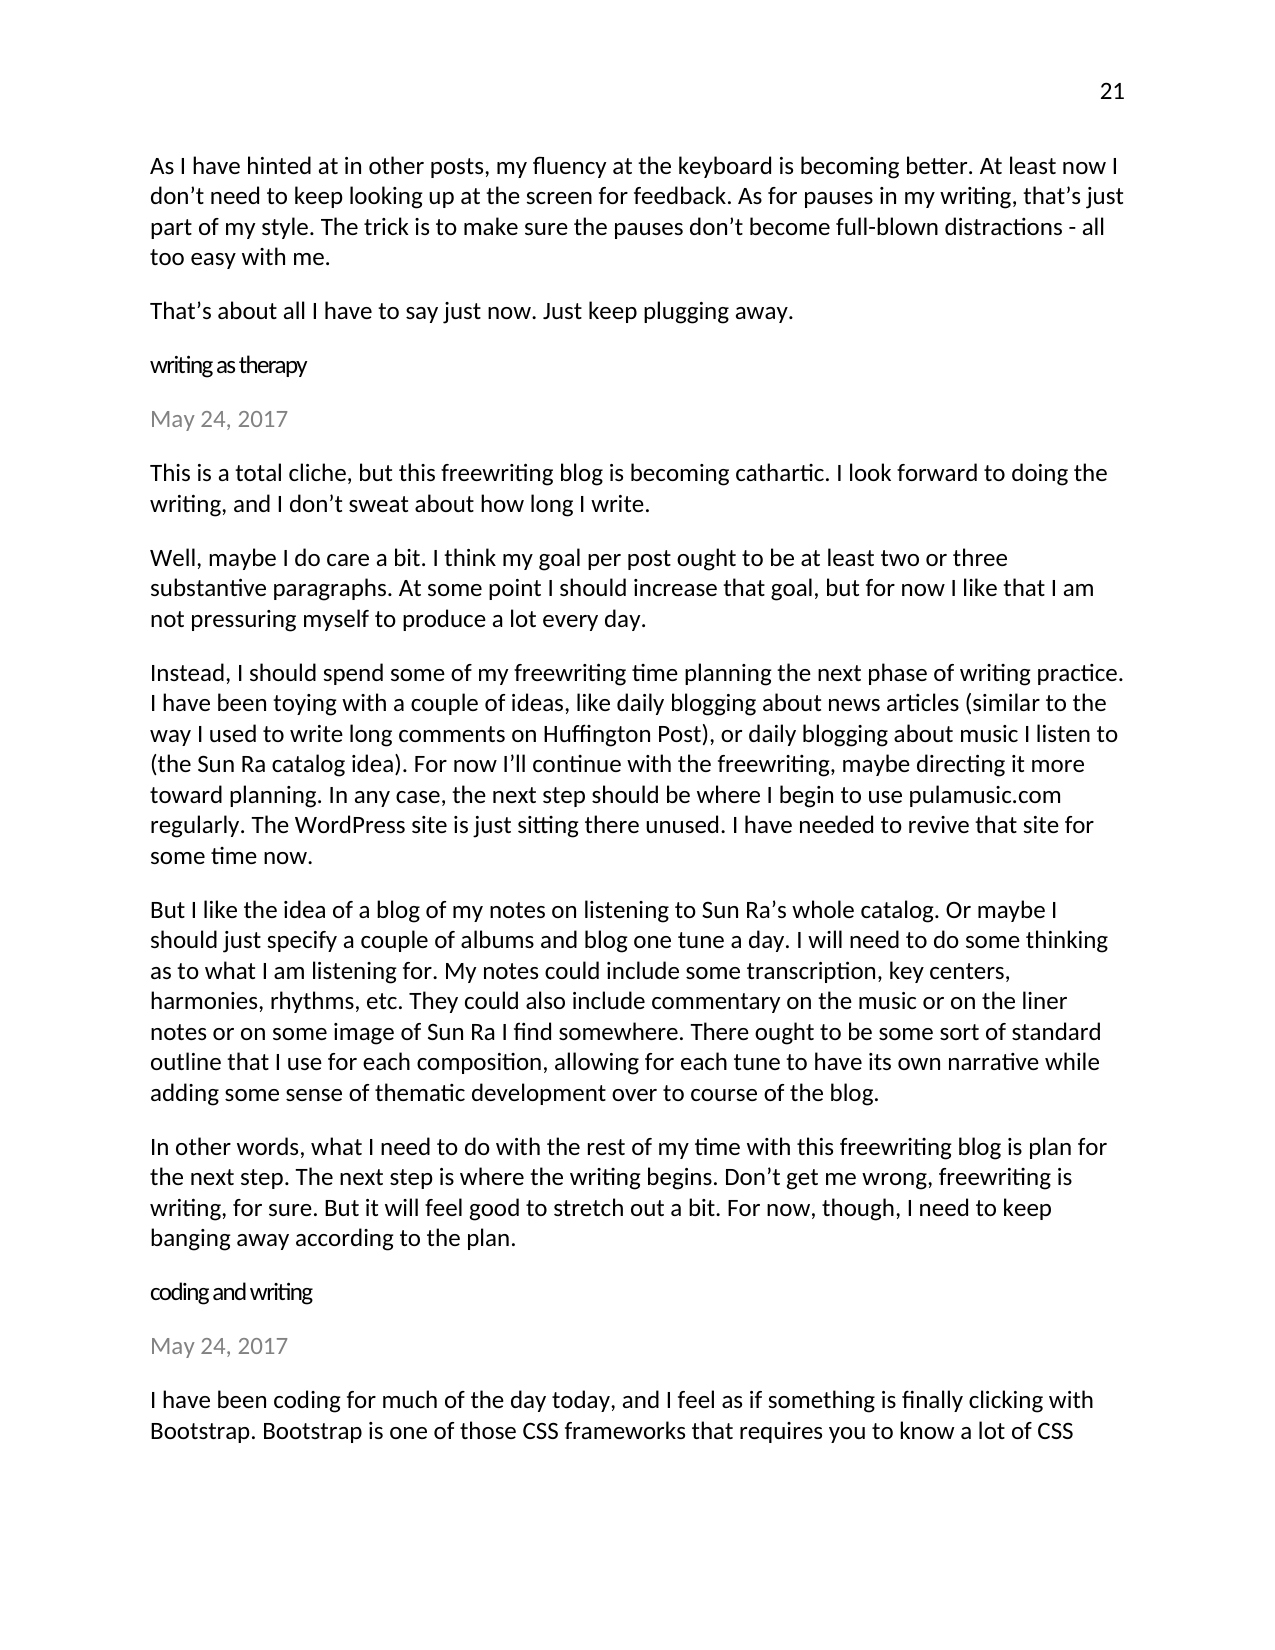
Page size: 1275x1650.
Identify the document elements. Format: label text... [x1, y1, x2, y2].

text Instead, I should spend some of my freewriting time planning the next phase of writing practice. I have been toying with a couple of ideas, like daily blogging about news articles (similar to the way I used to write long comments on Huffington Post), or daily blogging about music I listen to (the Sun Ra catalog idea). For now I’ll continue with the freewriting, maybe directing it more toward planning. In any case, the next step should be where I begin to use pulamusic.com regularly. The WordPress site is just sitting there unused. I have needed to revive that site for some time now. [150, 657, 1125, 871]
text May 24, 2017 [150, 1331, 1125, 1361]
text This is a total cliche, but this freewriting blog is becoming cathartic. I look forward to doing the writing, and I don’t sweat about how long I write. [150, 457, 1125, 518]
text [150, 1384, 1125, 1446]
text In other words, what I need to do with the rest of my time with this freewriting blog is plan for the next step. The next step is where the writing begins. Don’t get me wrong, freewriting is writing, for sure. But it will feel good to stretch out a bit. For now, though, I need to keep banging away according to the plan. [150, 1131, 1125, 1253]
subtitle writing as therapy [150, 349, 1125, 380]
text But I like the idea of a blog of my notes on listening to Sun Ra’s whole catalog. Or maybe I should just specify a couple of albums and blog one tune a day. I will need to do some thinking as to what I am listening for. My notes could include some transcription, key centers, harmonies, rhythms, etc. They could also include commentary on the music or on the liner notes or on some image of Sun Ra I find somewhere. There ought to be some sort of standard outline that I use for each composition, allowing for each tune to have its own narrative while adding some sense of thematic development over to course of the blog. [150, 894, 1125, 1108]
text Well, maybe I do care a bit. I think my goal per post ought to be at least two or three substantive paragraphs. At some point I should increase that goal, but for now I like that I am not pressuring myself to produce a lot every day. [150, 542, 1125, 633]
text As I have hinted at in other posts, my fluency at the keyboard is becoming better. At least now I don’t need to keep looking up at the screen for feedback. As for pauses in my writing, that’s just part of my style. The trick is to make sure the pauses don’t become full-blown distractions - all too easy with me. [150, 150, 1125, 272]
text May 24, 2017 [150, 403, 1125, 434]
text That’s about all I have to say just now. Just keep plugging away. [150, 296, 1125, 326]
text coding and writing [150, 1277, 1125, 1307]
